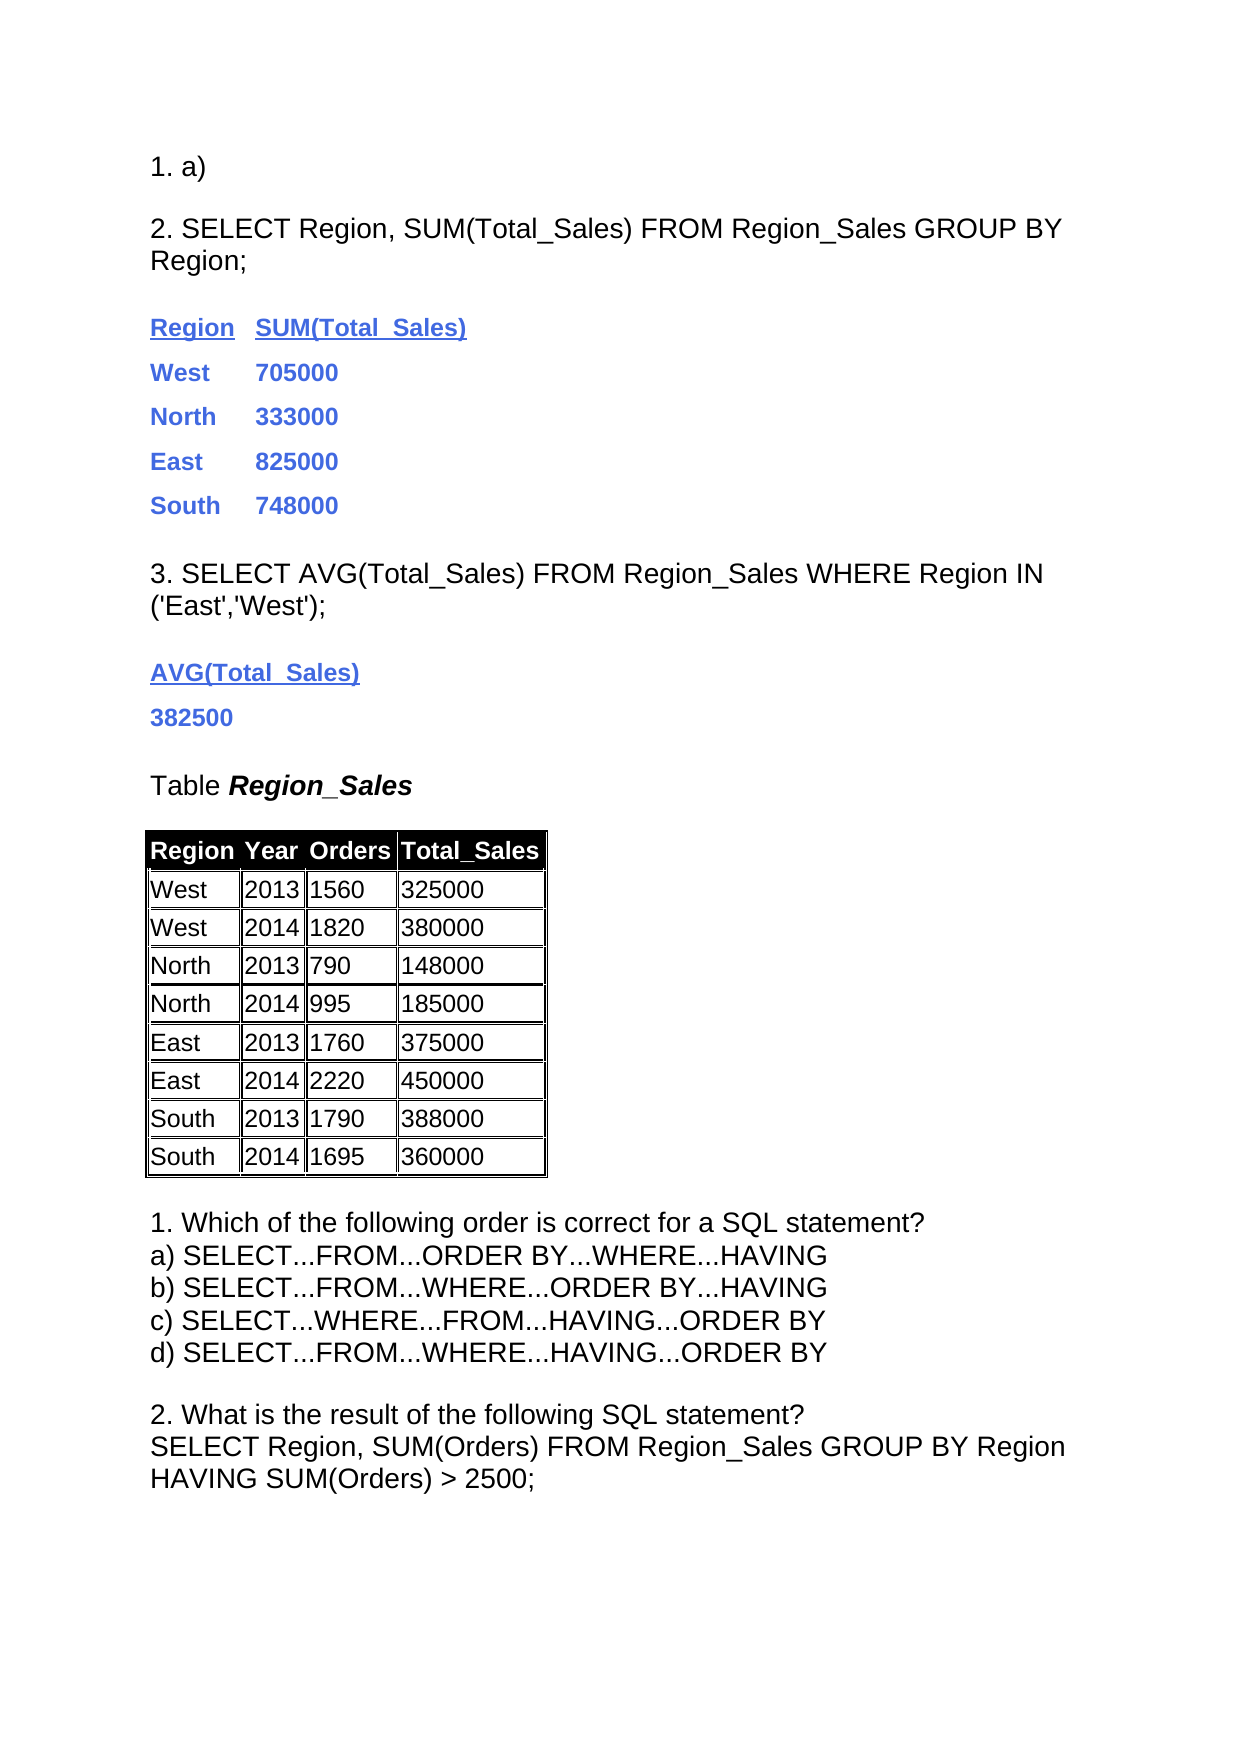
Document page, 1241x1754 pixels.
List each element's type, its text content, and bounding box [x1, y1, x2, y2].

table_header Total_Sales [398, 833, 544, 868]
table_cell East [149, 1059, 239, 1098]
table_cell South [147, 1136, 241, 1174]
text 2. SELECT Region, SUM(Total_Sales) FROM Region_Sales GROUP BY Region; [150, 212, 1090, 276]
table_cell 375000 [399, 1021, 545, 1059]
table_header AVG(Total_Sales) [142, 651, 374, 695]
table_cell 1790 [308, 1101, 396, 1136]
table_cell West [149, 906, 239, 945]
table_cell 388000 [398, 1098, 546, 1136]
table_cell North [142, 394, 247, 439]
table_cell 1560 [308, 872, 396, 906]
table_cell 995 [308, 986, 396, 1021]
table_cell West [142, 350, 247, 394]
table_cell 2013 [243, 1101, 304, 1136]
table_cell 2014 [243, 910, 304, 945]
table_cell 333000 [247, 394, 479, 439]
table_cell 380000 [399, 906, 545, 945]
table_cell 705000 [247, 350, 479, 394]
text 3. SELECT AVG(Total_Sales) FROM Region_Sales WHERE Region IN ('East','West'); [150, 557, 1090, 621]
table_header Year [241, 832, 306, 868]
table_cell 2013 [243, 948, 304, 983]
table_cell East [142, 439, 247, 483]
text Table Region_Sales [150, 768, 1090, 801]
table_cell West [149, 868, 239, 906]
table_cell 2014 [243, 1063, 304, 1098]
table_cell 2013 [243, 872, 304, 906]
table_cell 450000 [399, 1059, 545, 1098]
text 2. What is the result of the following SQL statement? SELECT Region, SUM(Orders) FROM Region_Sales GROUP BY Region HAVING SUM(Orders) > 2500; [150, 1398, 1090, 1495]
table_header Orders [306, 833, 397, 868]
table_header SUM(Total_Sales) [247, 306, 479, 350]
table_cell 2014 [243, 986, 304, 1021]
table_cell 748000 [247, 483, 479, 527]
text 1. a) [150, 150, 1090, 182]
table_header Region [142, 306, 247, 350]
text 1. Which of the following order is correct for a SQL statement? a) SELECT...FROM...ORDER BY...WHERE...HAVING b) SELECT...FROM...WHERE...ORDER BY...HAVING c) SELECT...WHERE...FROM...HAVING...ORDER BY d) SELECT...FROM...WHERE...HAVING...ORDER BY [150, 1206, 1090, 1368]
table_cell North [147, 983, 239, 1021]
table_cell 2220 [308, 1063, 396, 1098]
table_cell 1695 [306, 1139, 397, 1174]
table_cell 790 [308, 948, 396, 983]
table_cell South [147, 1098, 241, 1136]
table_cell 1760 [308, 1025, 396, 1059]
table_cell 382500 [142, 695, 374, 739]
table_cell 360000 [398, 1136, 546, 1174]
table_cell 825000 [247, 439, 479, 483]
table_cell 2013 [243, 1025, 304, 1059]
table_cell North [147, 945, 241, 983]
table_header Region [149, 832, 241, 868]
table_cell South [142, 483, 247, 527]
table_cell 185000 [399, 983, 546, 1021]
table_cell 148000 [398, 945, 546, 983]
table_cell 2014 [241, 1136, 306, 1174]
table_cell 325000 [399, 868, 545, 906]
table_cell 1820 [308, 910, 396, 945]
table_cell East [149, 1021, 239, 1059]
